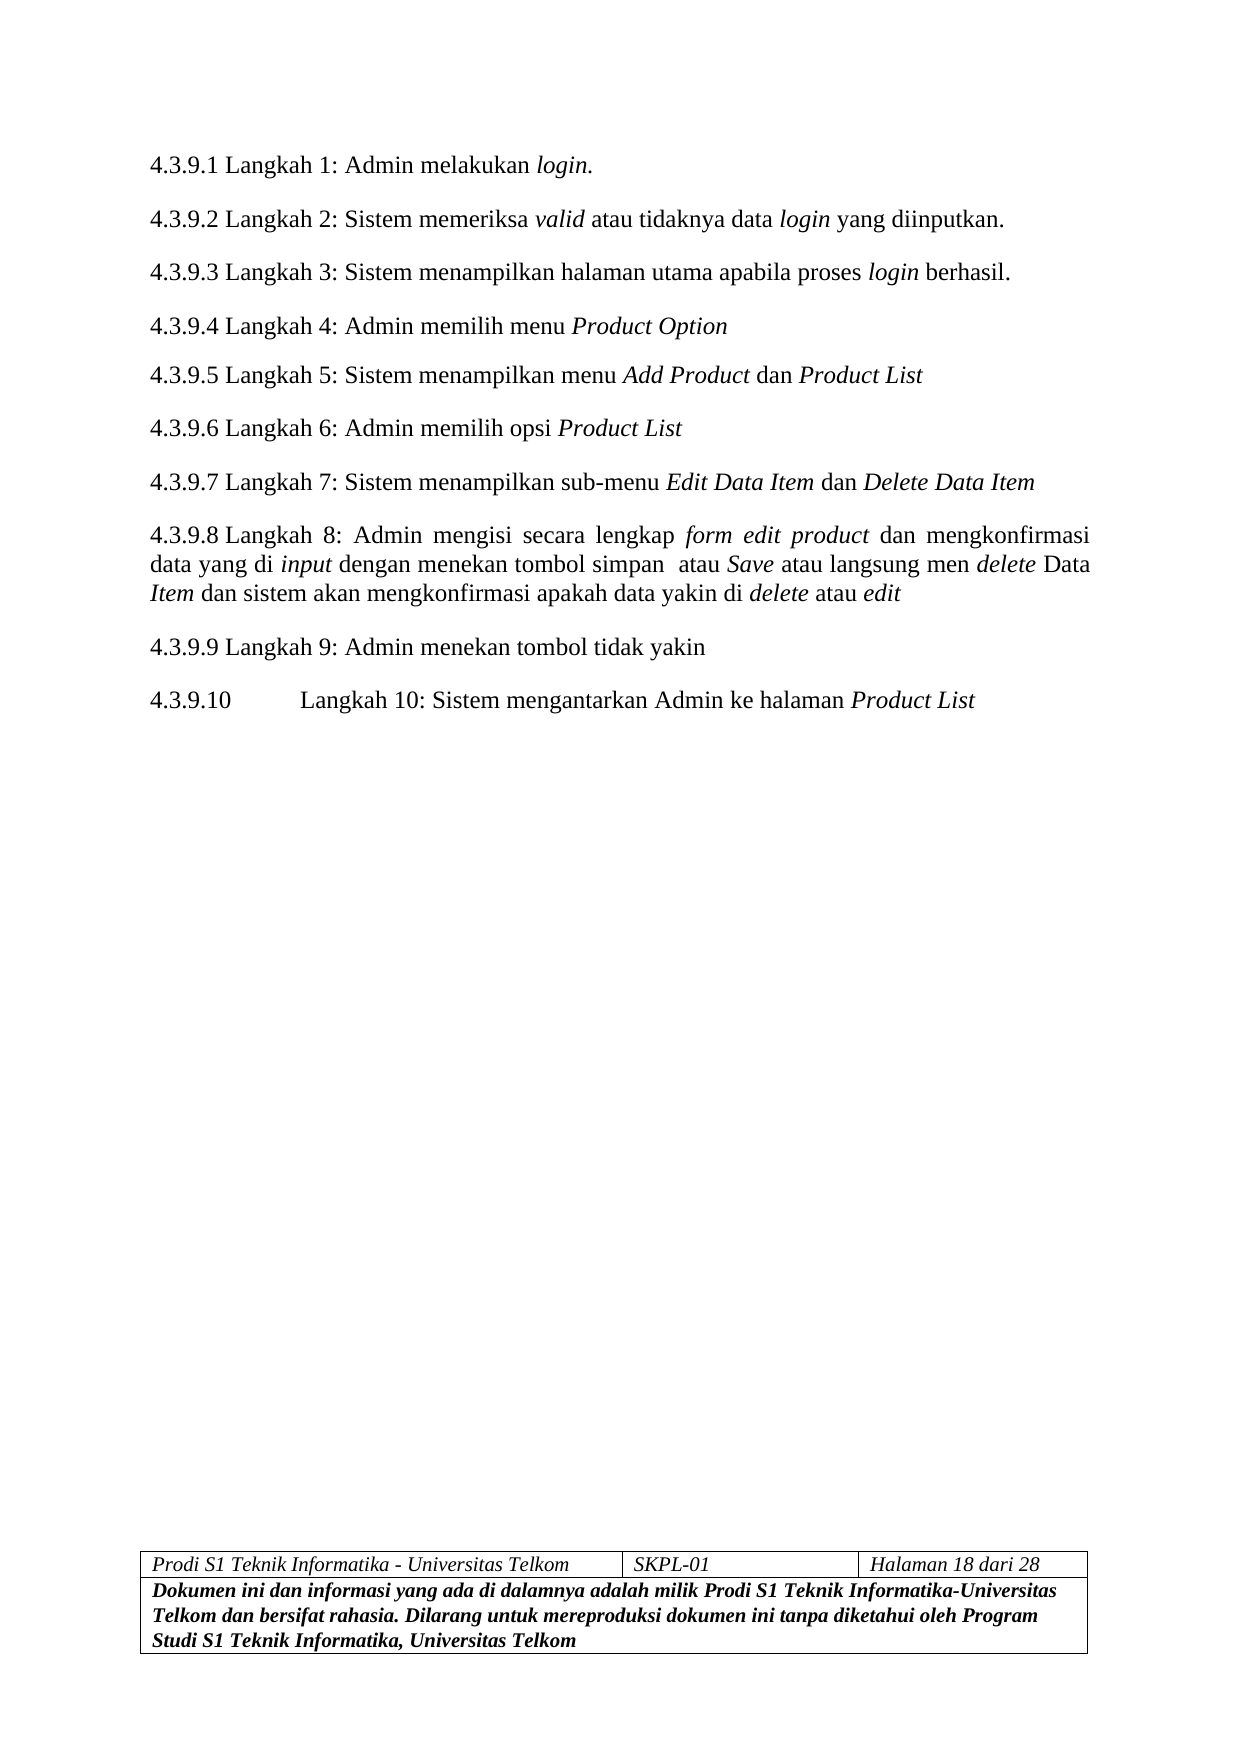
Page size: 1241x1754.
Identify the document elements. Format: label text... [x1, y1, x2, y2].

subtitle Langkah 7: Sistem menampilkan sub-menu Edit Data Item dan Delete Data Item [150, 467, 1090, 495]
subtitle Langkah 1: Admin melakukan login. [150, 150, 1090, 179]
subtitle Langkah 8: Admin mengisi secara lengkap form edit product dan mengkonfirmasi data yang di input dengan menekan tombol simpan atau Save atau langsung men delete Data Item dan sistem akan mengkonfirmasi apakah data yakin di delete atau edit [150, 520, 1090, 607]
subtitle Langkah 9: Admin menekan tombol tidak yakin [150, 632, 1090, 660]
subtitle Langkah 5: Sistem menampilkan menu Add Product dan Product List [150, 365, 1090, 388]
subtitle Langkah 3: Sistem menampilkan halaman utama apabila proses login berhasil. [150, 257, 1090, 286]
subtitle Langkah 2: Sistem memeriksa valid atau tidaknya data login yang diinputkan. [150, 204, 1090, 232]
subtitle Langkah 4: Admin memilih menu Product Option [150, 311, 1090, 340]
subtitle Langkah 10: Sistem mengantarkan Admin ke halaman Product List [150, 685, 1090, 714]
subtitle Langkah 6: Admin memilih opsi Product List [150, 413, 1090, 442]
